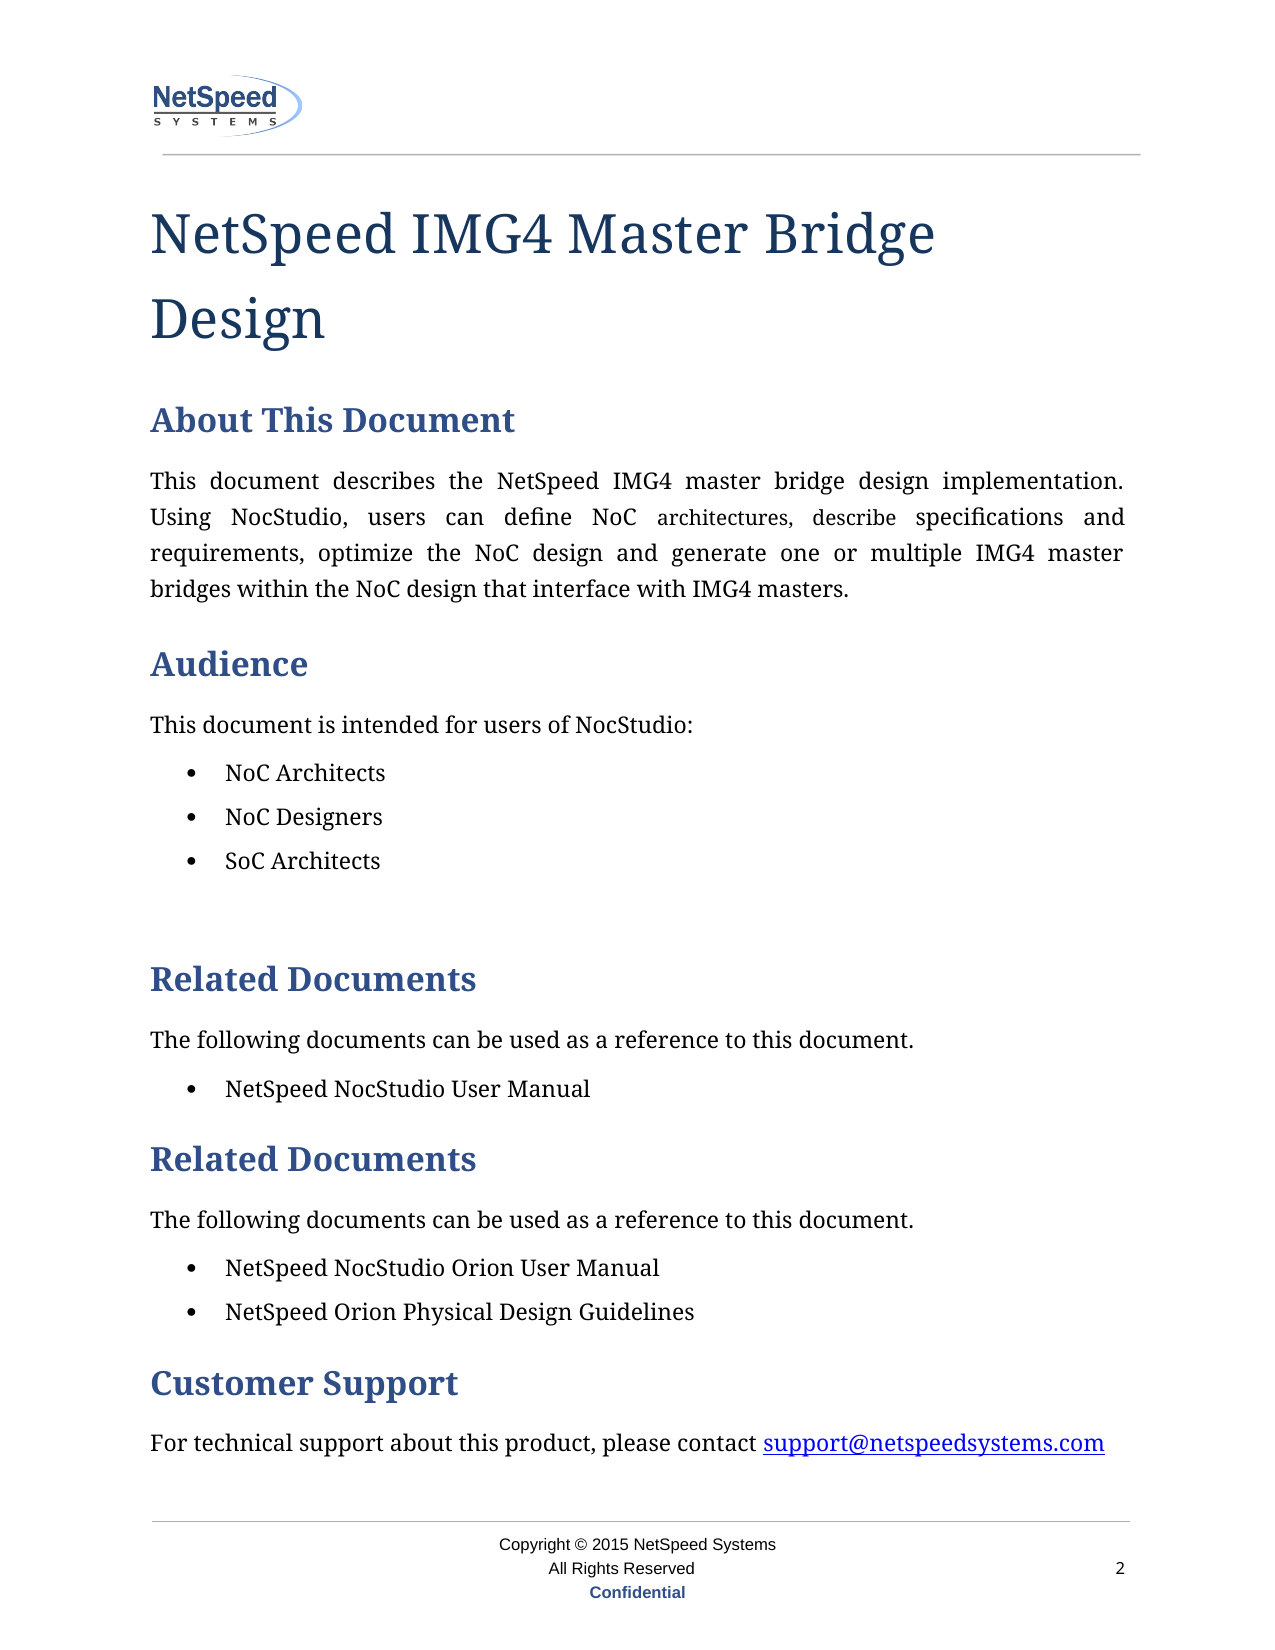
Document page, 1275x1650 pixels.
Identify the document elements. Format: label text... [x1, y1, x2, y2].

text NetSpeed Orion Physical Design Guidelines [187, 1296, 1125, 1327]
text The following documents can be used as a reference to this document. [150, 1024, 1125, 1056]
list NetSpeed NocStudio User Manual [187, 1073, 1125, 1104]
subtitle Customer Support [150, 1365, 1125, 1402]
subtitle About This Document [150, 402, 1125, 440]
text NoC Architects [187, 757, 1125, 788]
subtitle Audience [150, 646, 1125, 684]
text NetSpeed IMG4 Master Bridge Design [150, 195, 1125, 354]
text This document describes the NetSpeed IMG4 master bridge design implementation. Using NocStudio, users can define NoC architectures, describe specifications and requirements, optimize the NoC design and generate one or multiple IMG4 master bridges within the NoC design that interface with IMG4 masters. [150, 465, 1125, 604]
picture [150, 75, 303, 137]
subtitle Related Documents [150, 962, 1125, 999]
text For technical support about this product, please contact support@netspeedsystems.com [150, 1427, 1125, 1459]
text NoC Designers [187, 801, 1125, 832]
subtitle Related Documents [150, 1141, 1125, 1179]
text This document is intended for users of NocStudio: [150, 709, 1125, 740]
text SoC Architects [187, 844, 1125, 876]
text NetSpeed NocStudio Orion User Manual [187, 1252, 1125, 1284]
text The following documents can be used as a reference to this document. [150, 1204, 1125, 1235]
